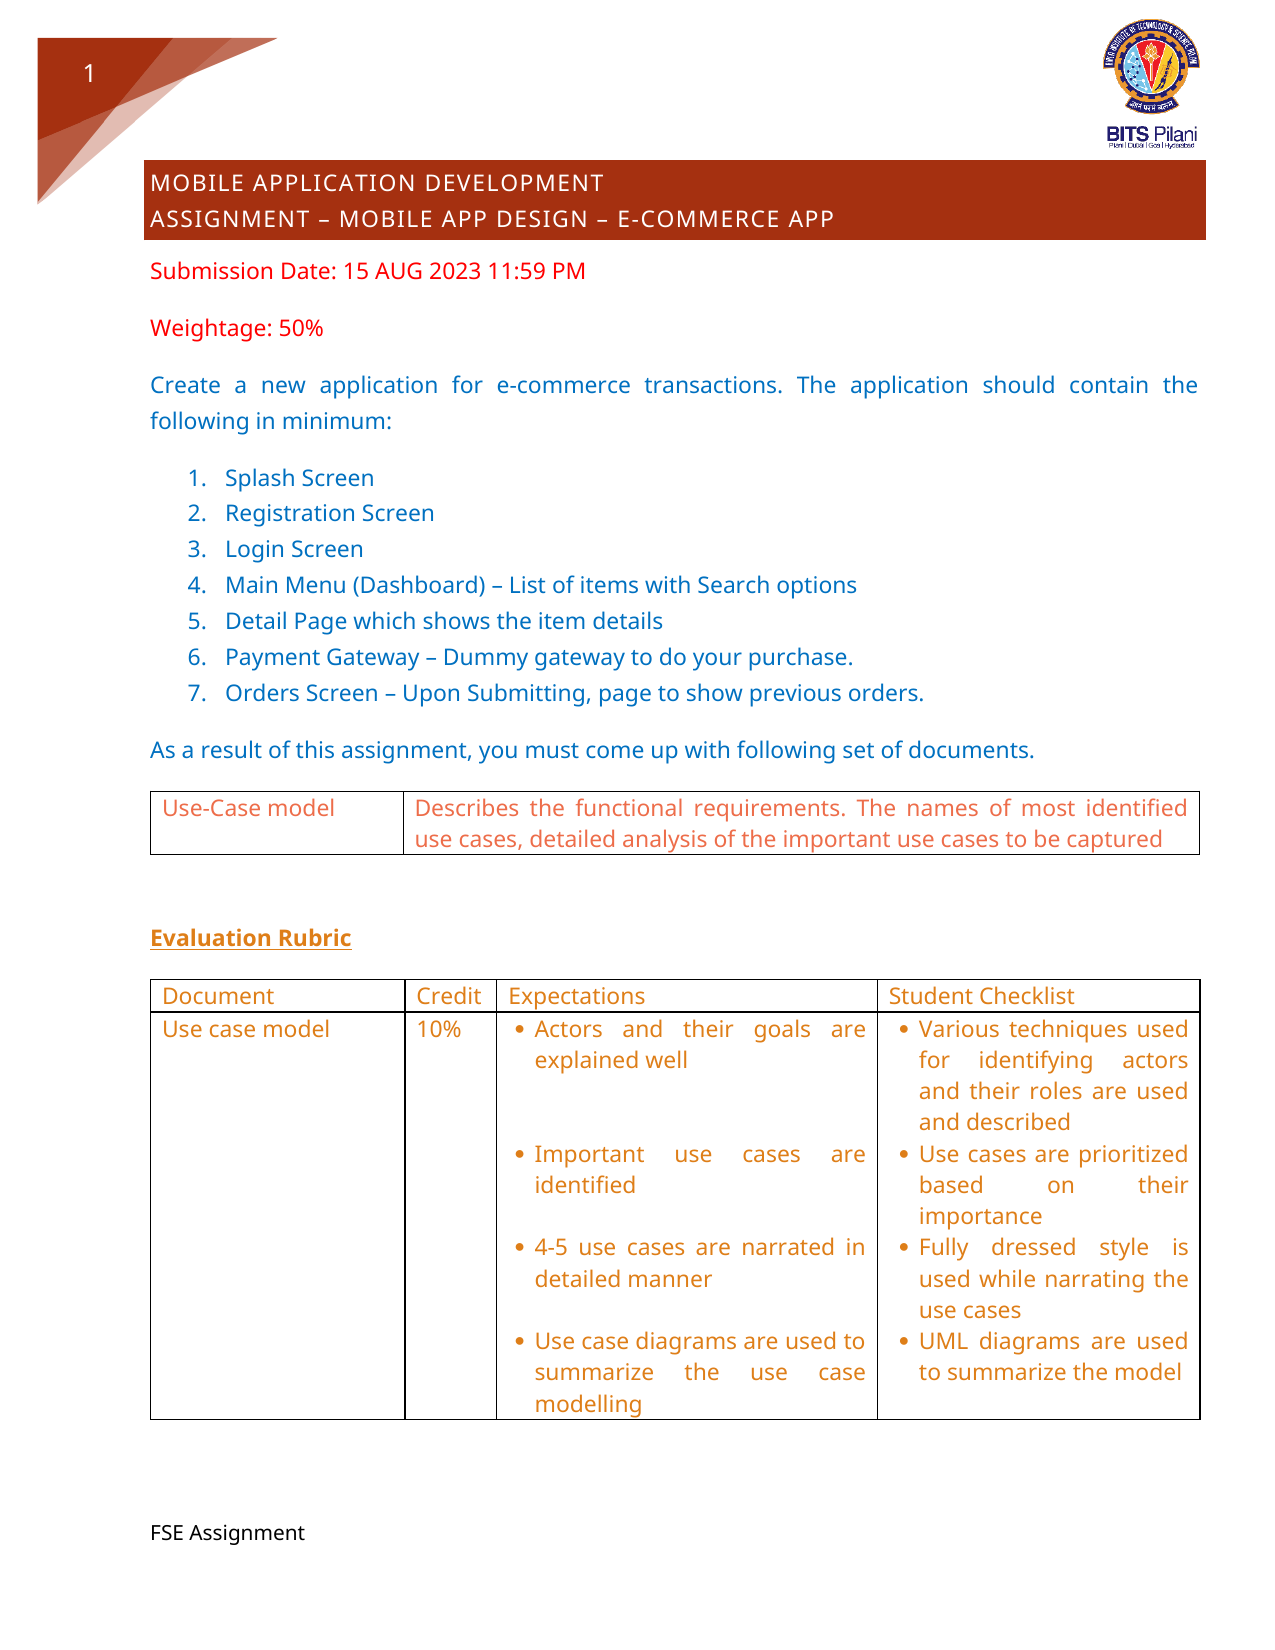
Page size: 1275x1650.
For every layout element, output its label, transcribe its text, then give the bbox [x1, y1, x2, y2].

table_header Use-Case model [151, 792, 403, 854]
text Create a new application for e-commerce transactions. The application should contain the following in minimum: [150, 369, 1200, 436]
list Splash Screen [187, 461, 1200, 493]
table_cell 10% [406, 1013, 496, 1419]
picture [37, 37, 279, 206]
list Registration Screen [187, 497, 1200, 529]
list Detail Page which shows the item details [187, 605, 1200, 636]
text Evaluation Rubric [150, 922, 1200, 954]
list Main Menu (Dashboard) – List of items with Search options [187, 569, 1200, 601]
table_cell Use case model [151, 1013, 404, 1419]
picture [1101, 15, 1200, 150]
text As a result of this assignment, you must come up with following set of documents. [150, 734, 1200, 765]
list Orders Screen – Upon Submitting, page to show previous orders. [187, 677, 1200, 708]
text Submission Date: 15 AUG 2023 11:59 PM [150, 255, 1200, 286]
table_cell Actors and their goals are explained well Important use cases are identified 4-5 use cases are narrated in detailed manner Use case diagrams are used to summarize the use case modelling [497, 1013, 877, 1419]
table_header Credit [406, 980, 496, 1011]
text Weightage: 50% [150, 312, 1200, 343]
subtitle Mobile Application development ASSIGNMENT – mobile app design – E-Commerce App [150, 167, 1200, 234]
list Login Screen [187, 533, 1200, 564]
table_header Expectations [497, 980, 877, 1011]
table_cell Various techniques used for identifying actors and their roles are used and described Use cases are prioritized based on their importance Fully dressed style is used while narrating the use cases UML diagrams are used to summarize the model [878, 1013, 1199, 1419]
list Payment Gateway – Dummy gateway to do your purchase. [187, 641, 1200, 672]
table_header Student Checklist [878, 980, 1199, 1011]
table_header Document [151, 980, 404, 1011]
table_header Describes the functional requirements. The names of most identified use cases, detailed analysis of the important use cases to be captured [404, 792, 1199, 854]
